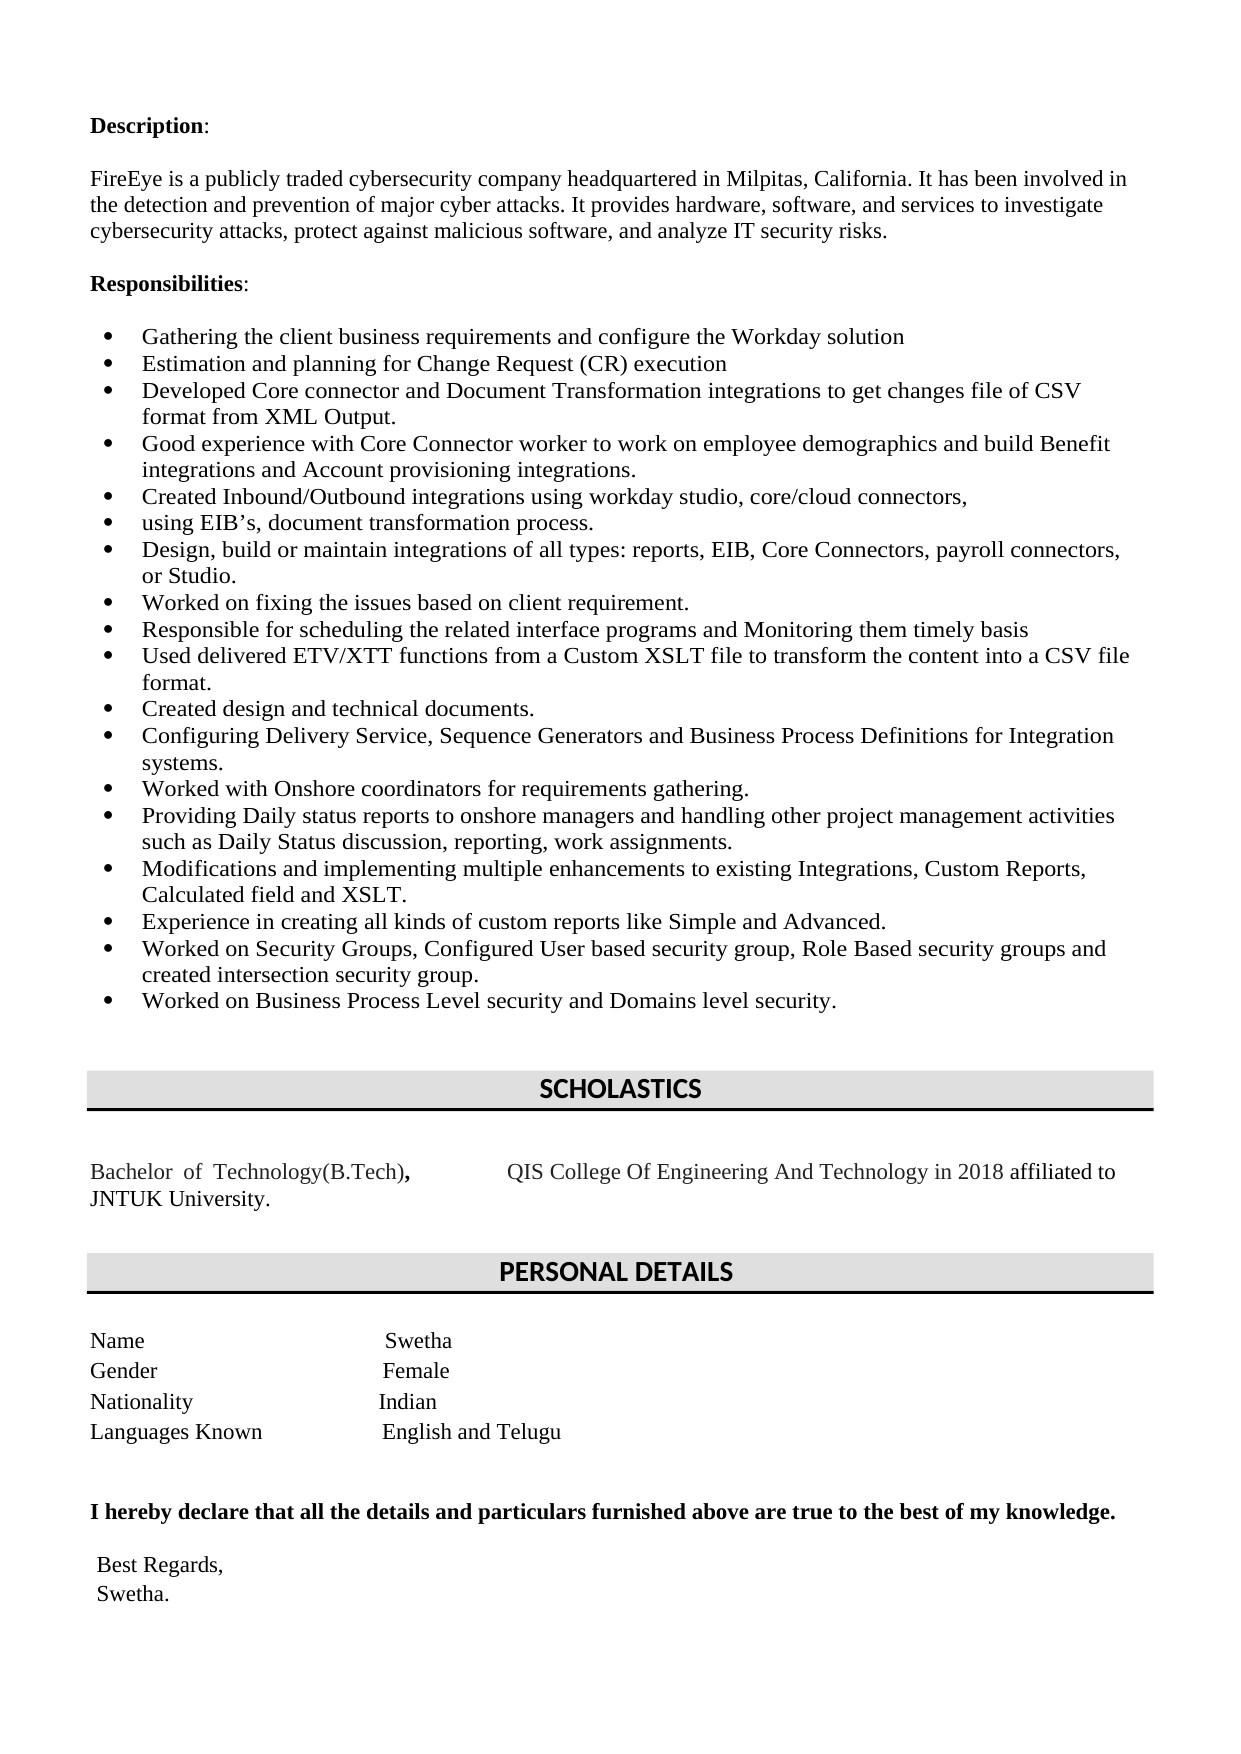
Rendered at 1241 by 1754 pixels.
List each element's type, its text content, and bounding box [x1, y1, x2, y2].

list Gathering the client business requirements and configure the Workday solution [104, 323, 1137, 350]
list Worked on fixing the issues based on client requirement. [104, 589, 1137, 616]
list Worked on Business Process Level security and Domains level security. [104, 988, 1137, 1014]
list Modifications and implementing multiple enhancements to existing Integrations, Custom Reports, Calculated field and XSLT. [104, 855, 1137, 908]
list using EIB’s, document transformation process. [104, 509, 1137, 536]
text Nationality Indian [90, 1388, 1186, 1414]
list Worked on Security Groups, Configured User based security group, Role Based security groups and created intersection security group. [104, 934, 1137, 987]
list Created Inbound/Outbound integrations using workday studio, core/cloud connectors, [104, 483, 1137, 509]
subtitle I hereby declare that all the details and particulars furnished above are true to the best of my knowledge. [90, 1498, 1149, 1524]
list Developed Core connector and Document Transformation integrations to get changes file of CSV format from XML Output. [104, 377, 1137, 429]
list Good experience with Core Connector worker to work on employee demographics and build Benefit integrations and Account provisioning integrations. [104, 430, 1137, 482]
text Best Regards, Swetha. [96, 1551, 258, 1607]
text Gender Female [90, 1357, 1186, 1384]
list Estimation and planning for Change Request (CR) execution [104, 350, 1137, 376]
list Providing Daily status reports to onshore managers and handling other project management activities such as Daily Status discussion, reporting, work assignments. [104, 802, 1137, 854]
text FireEye is a publicly traded cybersecurity company headquartered in Milpitas, California. It has been involved in the detection and prevention of major cyber attacks. It provides hardware, software, and services to investigate cybersecurity attacks, protect against malicious software, and analyze IT security risks. [90, 164, 1139, 244]
list Configuring Delivery Service, Sequence Generators and Business Process Definitions for Integration systems. [104, 722, 1137, 775]
text Languages Known English and Telugu [90, 1418, 1186, 1445]
subtitle Description: [90, 112, 1186, 138]
list Experience in creating all kinds of custom reports like Simple and Advanced. [104, 908, 1137, 934]
list Responsible for scheduling the related interface programs and Monitoring them timely basis [104, 616, 1137, 642]
subtitle Responsibilities: [90, 270, 1186, 296]
text Bachelor of Technology(B.Tech), QIS College Of Engineering And Technology in 2018 affiliated to JNTUK University. [90, 1158, 1119, 1211]
list Worked with Onshore coordinators for requirements gathering. [104, 775, 1137, 802]
list Used delivered ETV/XTT functions from a Custom XSLT file to transform the content into a CSV file format. [104, 642, 1137, 695]
text Name Swetha [90, 1327, 1186, 1353]
list Created design and technical documents. [104, 696, 1137, 722]
list Design, build or maintain integrations of all types: reports, EIB, Core Connectors, payroll connectors, or Studio. [104, 536, 1137, 589]
